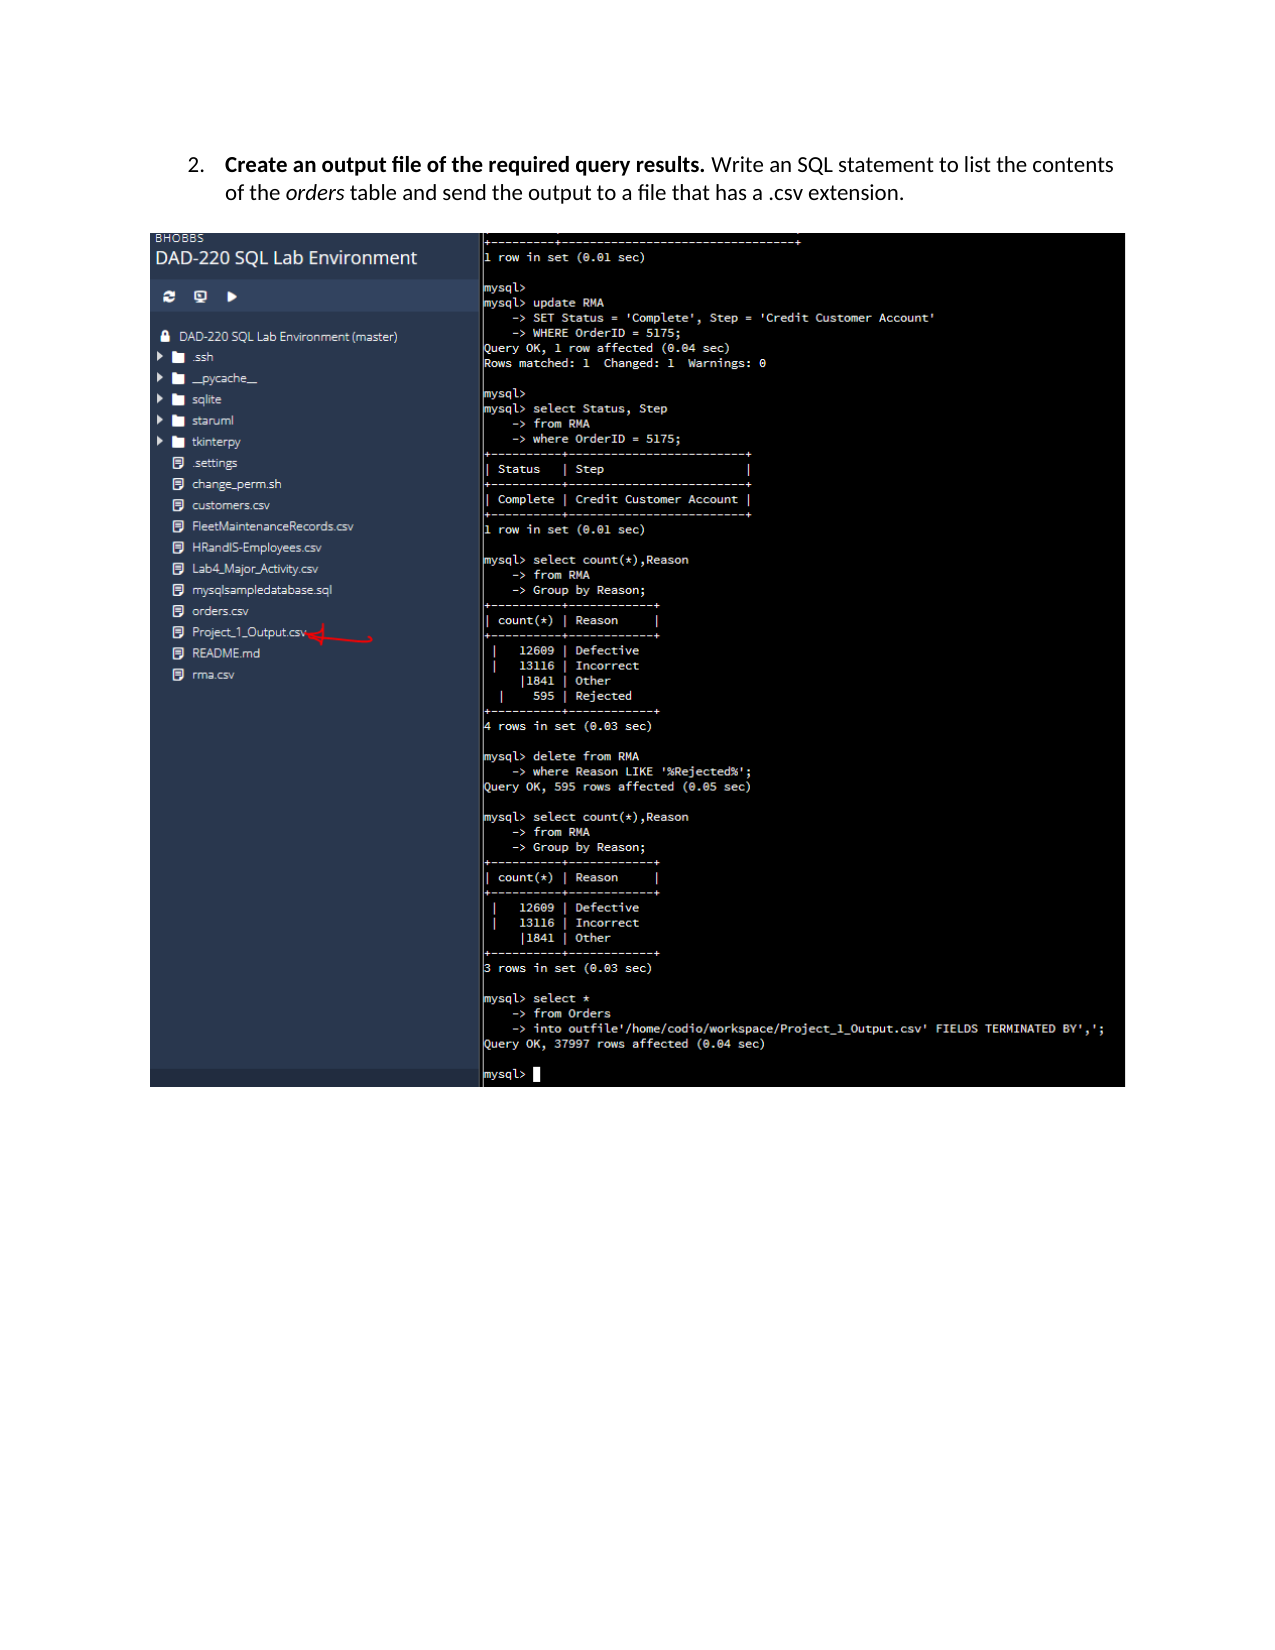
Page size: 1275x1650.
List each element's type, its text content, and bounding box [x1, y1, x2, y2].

picture [150, 233, 1125, 1087]
list Create an output file of the required query results. Write an SQL statement to list the contents of the orders table and send the output to a file that has a .csv extension. [187, 150, 1125, 206]
